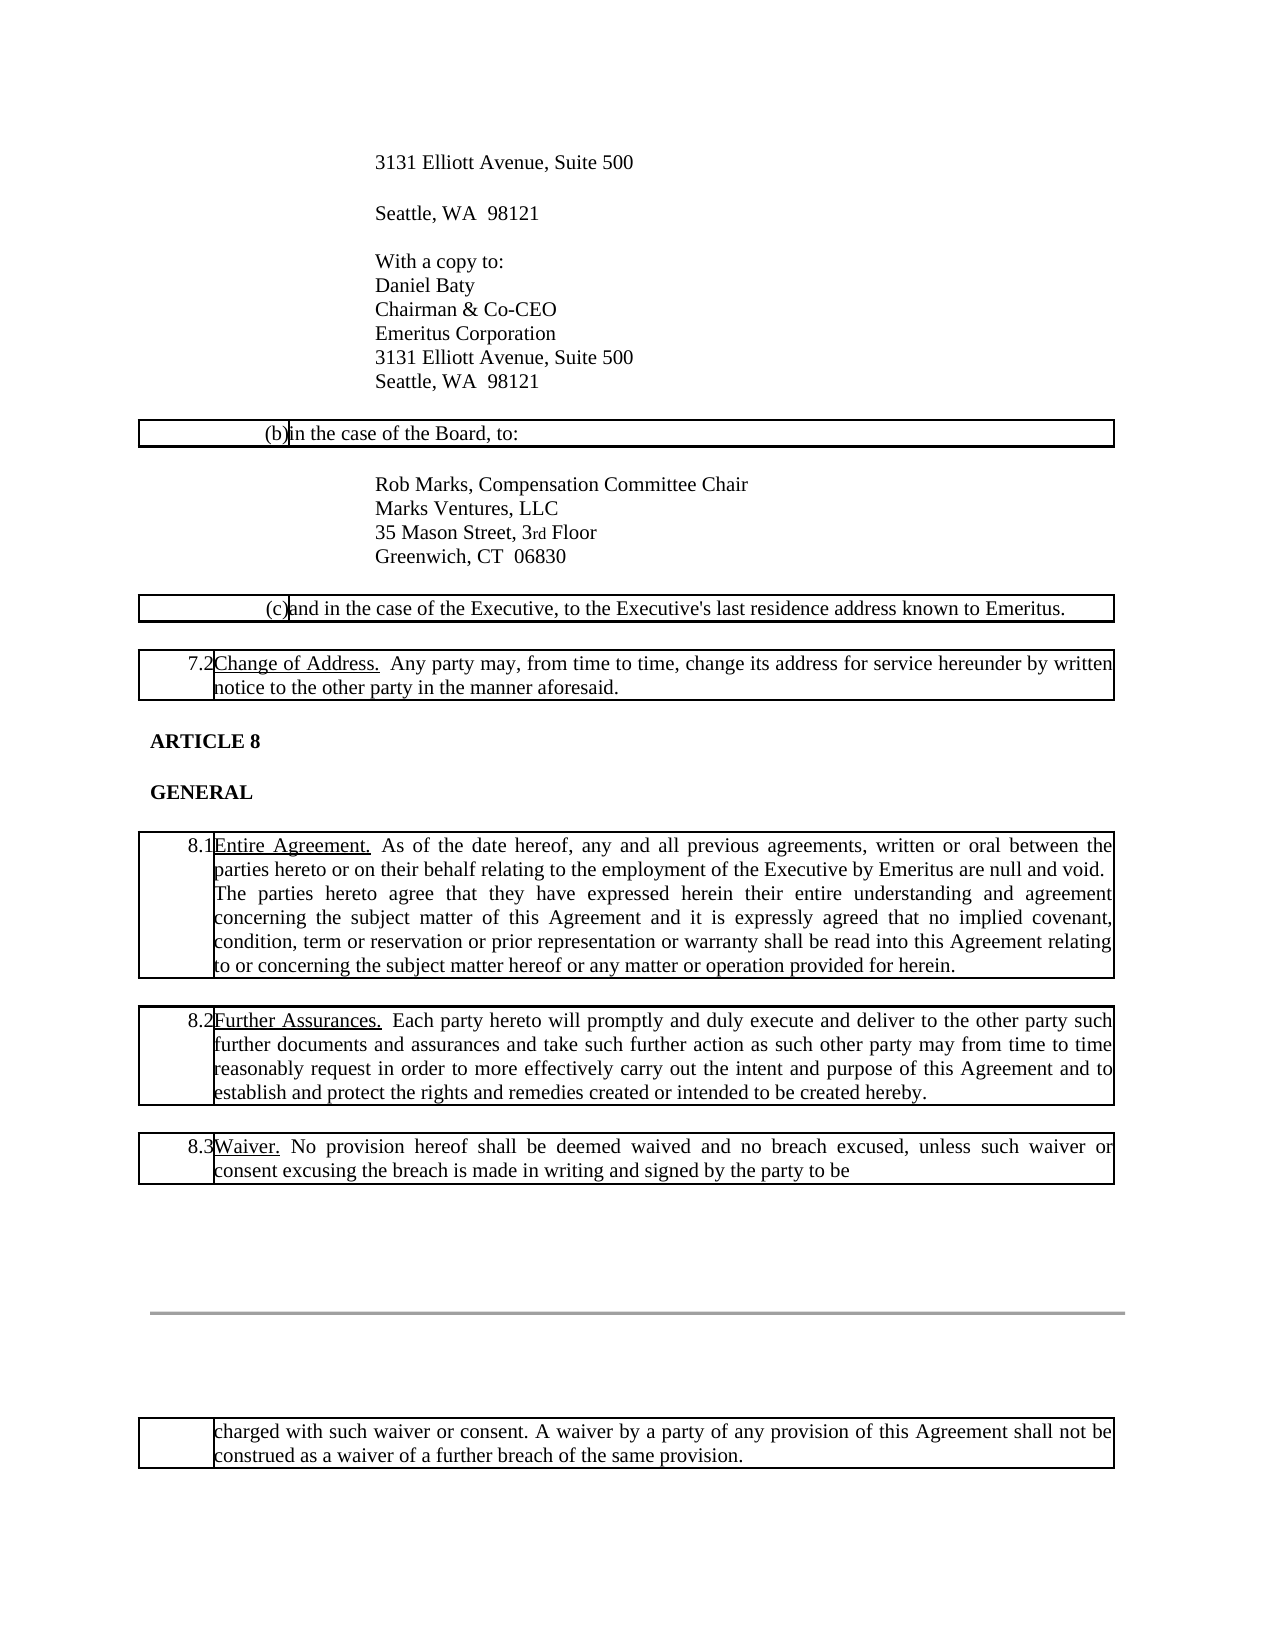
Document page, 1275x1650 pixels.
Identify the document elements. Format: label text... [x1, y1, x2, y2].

table_header 8.1 [140, 833, 213, 977]
text 35 Mason Street, 3rd Floor [375, 520, 1125, 544]
text 3131 Elliott Avenue, Suite 500 [375, 150, 1125, 174]
table_header charged with such waiver or consent. A waiver by a party of any provision of this Agreement shall not be construed as a waiver of a further breach of the same provision. [215, 1419, 1113, 1467]
text Emeritus Corporation [375, 321, 1125, 345]
table_header (c) [140, 596, 288, 620]
text Chairman & Co-CEO [375, 297, 1125, 321]
text Seattle, WA 98121 [375, 200, 1125, 224]
table_header and in the case of the Executive, to the Executive's last residence address known to Emeritus. [290, 596, 1113, 620]
text Marks Ventures, LLC [375, 496, 1125, 520]
table_header (b) [140, 421, 288, 445]
text 3131 Elliott Avenue, Suite 500 [375, 345, 1125, 369]
table_header in the case of the Board, to: [290, 421, 1113, 445]
text Daniel Baty [375, 273, 1125, 297]
table_header [140, 1419, 213, 1467]
table_header Further Assurances. Each party hereto will promptly and duly execute and deliver to the other party such further documents and assurances and take such further action as such other party may from time to time reasonably request in order to more effectively carry out the intent and purpose of this Agreement and to establish and protect the rights and remedies created or intended to be created hereby. [215, 1008, 1113, 1104]
text With a copy to: [375, 248, 1125, 273]
table_header Change of Address. Any party may, from time to time, change its address for service hereunder by written notice to the other party in the manner aforesaid. [215, 651, 1113, 699]
text Seattle, WA 98121 [375, 369, 1125, 393]
table_header 8.3 [140, 1134, 213, 1182]
table_header Entire Agreement. As of the date hereof, any and all previous agreements, written or oral between the parties hereto or on their behalf relating to the employment of the Executive by Emeritus are null and void. The parties hereto agree that they have expressed herein their entire understanding and agreement concerning the subject matter of this Agreement and it is expressly agreed that no implied covenant, condition, term or reservation or prior representation or warranty shall be read into this Agreement relating to or concerning the subject matter hereof or any matter or operation provided for herein. [215, 833, 1113, 977]
text Greenwich, CT 06830 [375, 544, 1125, 568]
text ARTICLE 8 [150, 727, 1125, 754]
table_header Waiver. No provision hereof shall be deemed waived and no breach excused, unless such waiver or consent excusing the breach is made in writing and signed by the party to be [215, 1134, 1113, 1182]
table_header 7.2 [140, 651, 213, 699]
table_header 8.2 [140, 1008, 213, 1104]
text GENERAL [150, 780, 1125, 804]
text Rob Marks, Compensation Committee Chair [375, 472, 1125, 496]
